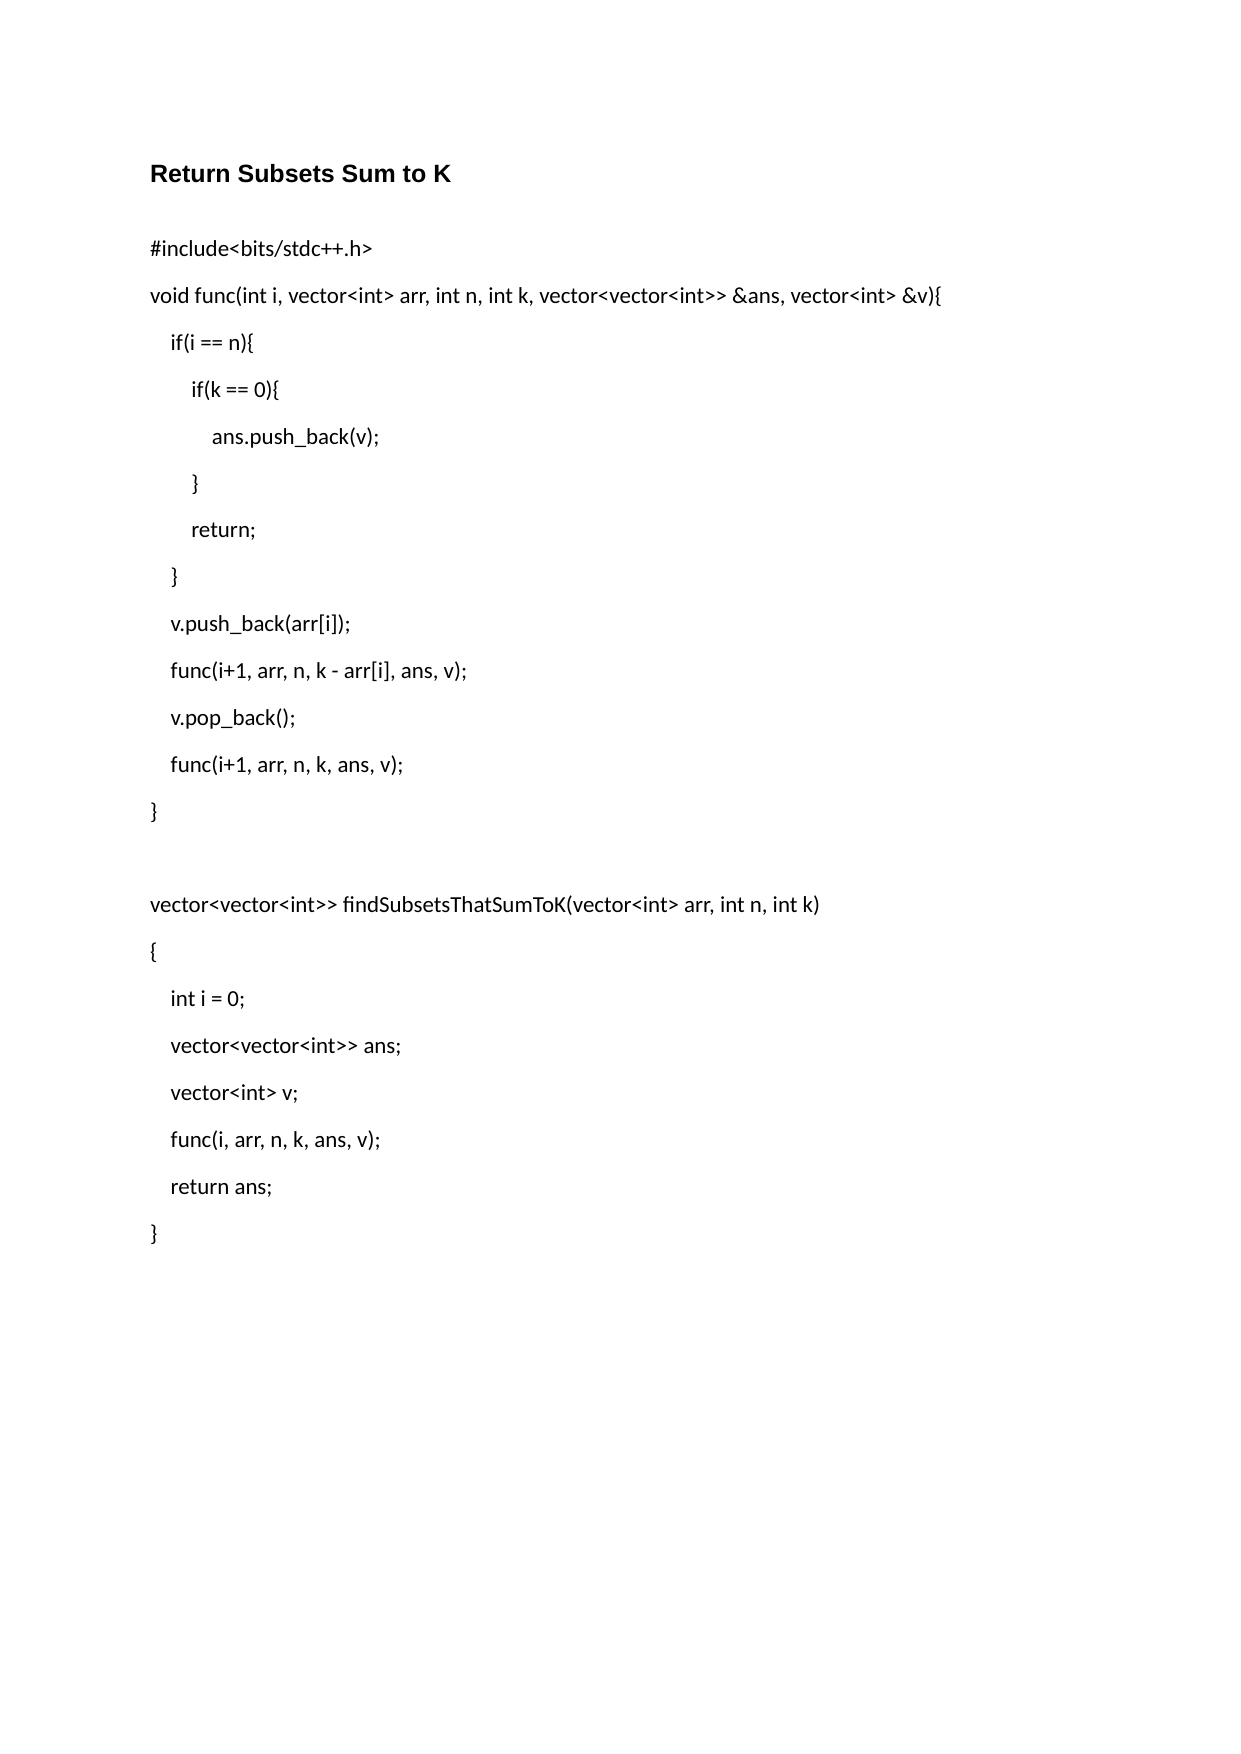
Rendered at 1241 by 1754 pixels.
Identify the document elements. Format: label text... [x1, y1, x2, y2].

text if(i == n){ [150, 328, 1090, 356]
text vector<vector<int>> findSubsetsThatSumToK(vector<int> arr, int n, int k) [150, 891, 1090, 919]
text vector<vector<int>> ans; [150, 1031, 1090, 1059]
text ans.push_back(v); [150, 422, 1090, 450]
text if(k == 0){ [150, 375, 1090, 403]
text } [150, 562, 1090, 591]
text } [150, 1219, 1090, 1247]
text func(i, arr, n, k, ans, v); [150, 1125, 1090, 1153]
text } [150, 797, 1090, 825]
text return; [150, 516, 1090, 544]
text void func(int i, vector<int> arr, int n, int k, vector<vector<int>> &ans, vector<int> &v){ [150, 281, 1090, 309]
text #include<bits/stdc++.h> [150, 234, 1090, 262]
text int i = 0; [150, 984, 1090, 1012]
text } [150, 469, 1090, 497]
text { [150, 937, 1090, 966]
text Return Subsets Sum to K [150, 150, 1090, 187]
text func(i+1, arr, n, k - arr[i], ans, v); [150, 656, 1090, 684]
text v.push_back(arr[i]); [150, 609, 1090, 637]
text v.pop_back(); [150, 703, 1090, 731]
text vector<int> v; [150, 1078, 1090, 1106]
text return ans; [150, 1172, 1090, 1200]
text func(i+1, arr, n, k, ans, v); [150, 750, 1090, 778]
